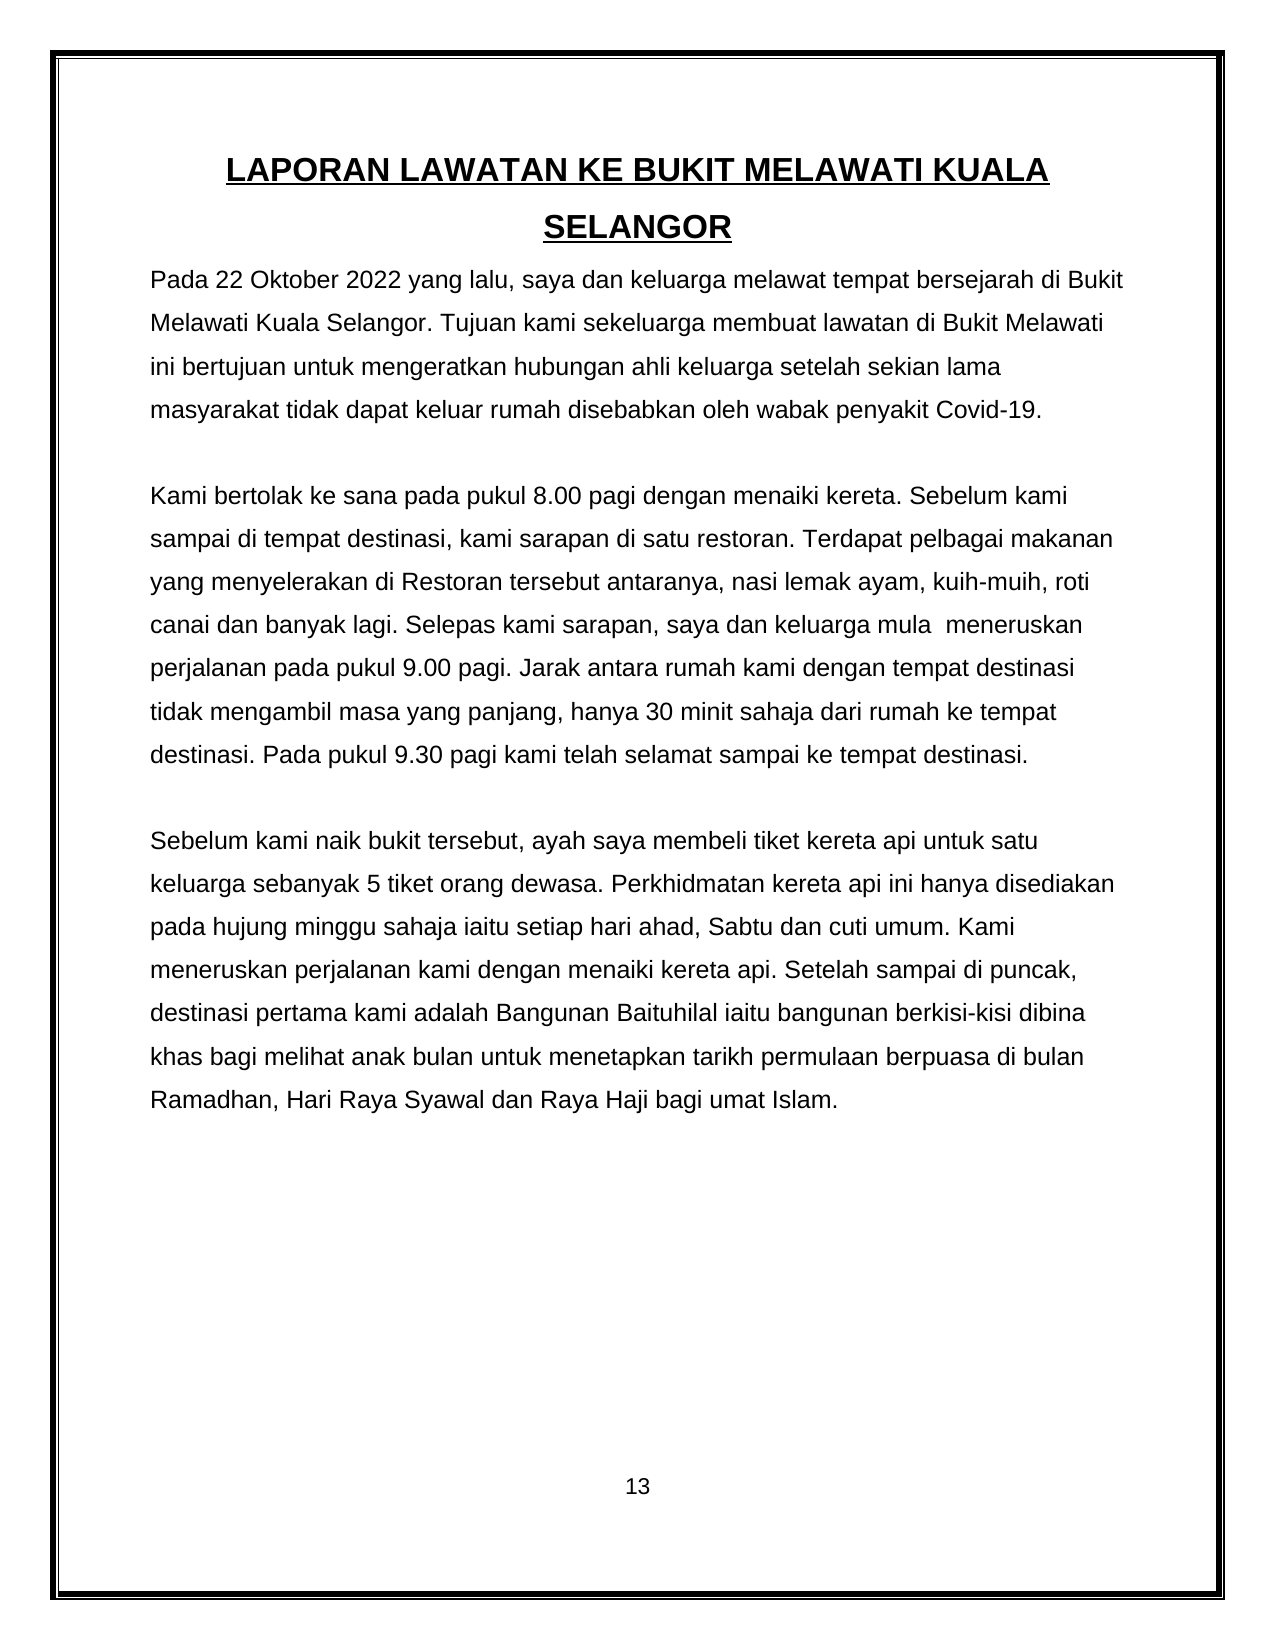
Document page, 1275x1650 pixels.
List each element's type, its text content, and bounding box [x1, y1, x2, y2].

text LAPORAN LAWATAN KE BUKIT MELAWATI KUALA SELANGOR [150, 150, 1125, 246]
text Pada 22 Oktober 2022 yang lalu, saya dan keluarga melawat tempat bersejarah di Bukit Melawati Kuala Selangor. Tujuan kami sekeluarga membuat lawatan di Bukit Melawati ini bertujuan untuk mengeratkan hubungan ahli keluarga setelah sekian lama masyarakat tidak dapat keluar rumah disebabkan oleh wabak penyakit Covid-19. [150, 265, 1125, 423]
text 13 [150, 1473, 1125, 1499]
text Kami bertolak ke sana pada pukul 8.00 pagi dengan menaiki kereta. Sebelum kami sampai di tempat destinasi, kami sarapan di satu restoran. Terdapat pelbagai makanan yang menyelerakan di Restoran tersebut antaranya, nasi lemak ayam, kuih-muih, roti canai dan banyak lagi. Selepas kami sarapan, saya dan keluarga mula meneruskan perjalanan pada pukul 9.00 pagi. Jarak antara rumah kami dengan tempat destinasi tidak mengambil masa yang panjang, hanya 30 minit sahaja dari rumah ke tempat destinasi. Pada pukul 9.30 pagi kami telah selamat sampai ke tempat destinasi. [150, 481, 1125, 768]
text Sebelum kami naik bukit tersebut, ayah saya membeli tiket kereta api untuk satu keluarga sebanyak 5 tiket orang dewasa. Perkhidmatan kereta api ini hanya disediakan pada hujung minggu sahaja iaitu setiap hari ahad, Sabtu dan cuti umum. Kami meneruskan perjalanan kami dengan menaiki kereta api. Setelah sampai di puncak, destinasi pertama kami adalah Bangunan Baituhilal iaitu bangunan berkisi-kisi dibina khas bagi melihat anak bulan untuk menetapkan tarikh permulaan berpuasa di bulan Ramadhan, Hari Raya Syawal dan Raya Haji bagi umat Islam. [150, 826, 1125, 1113]
